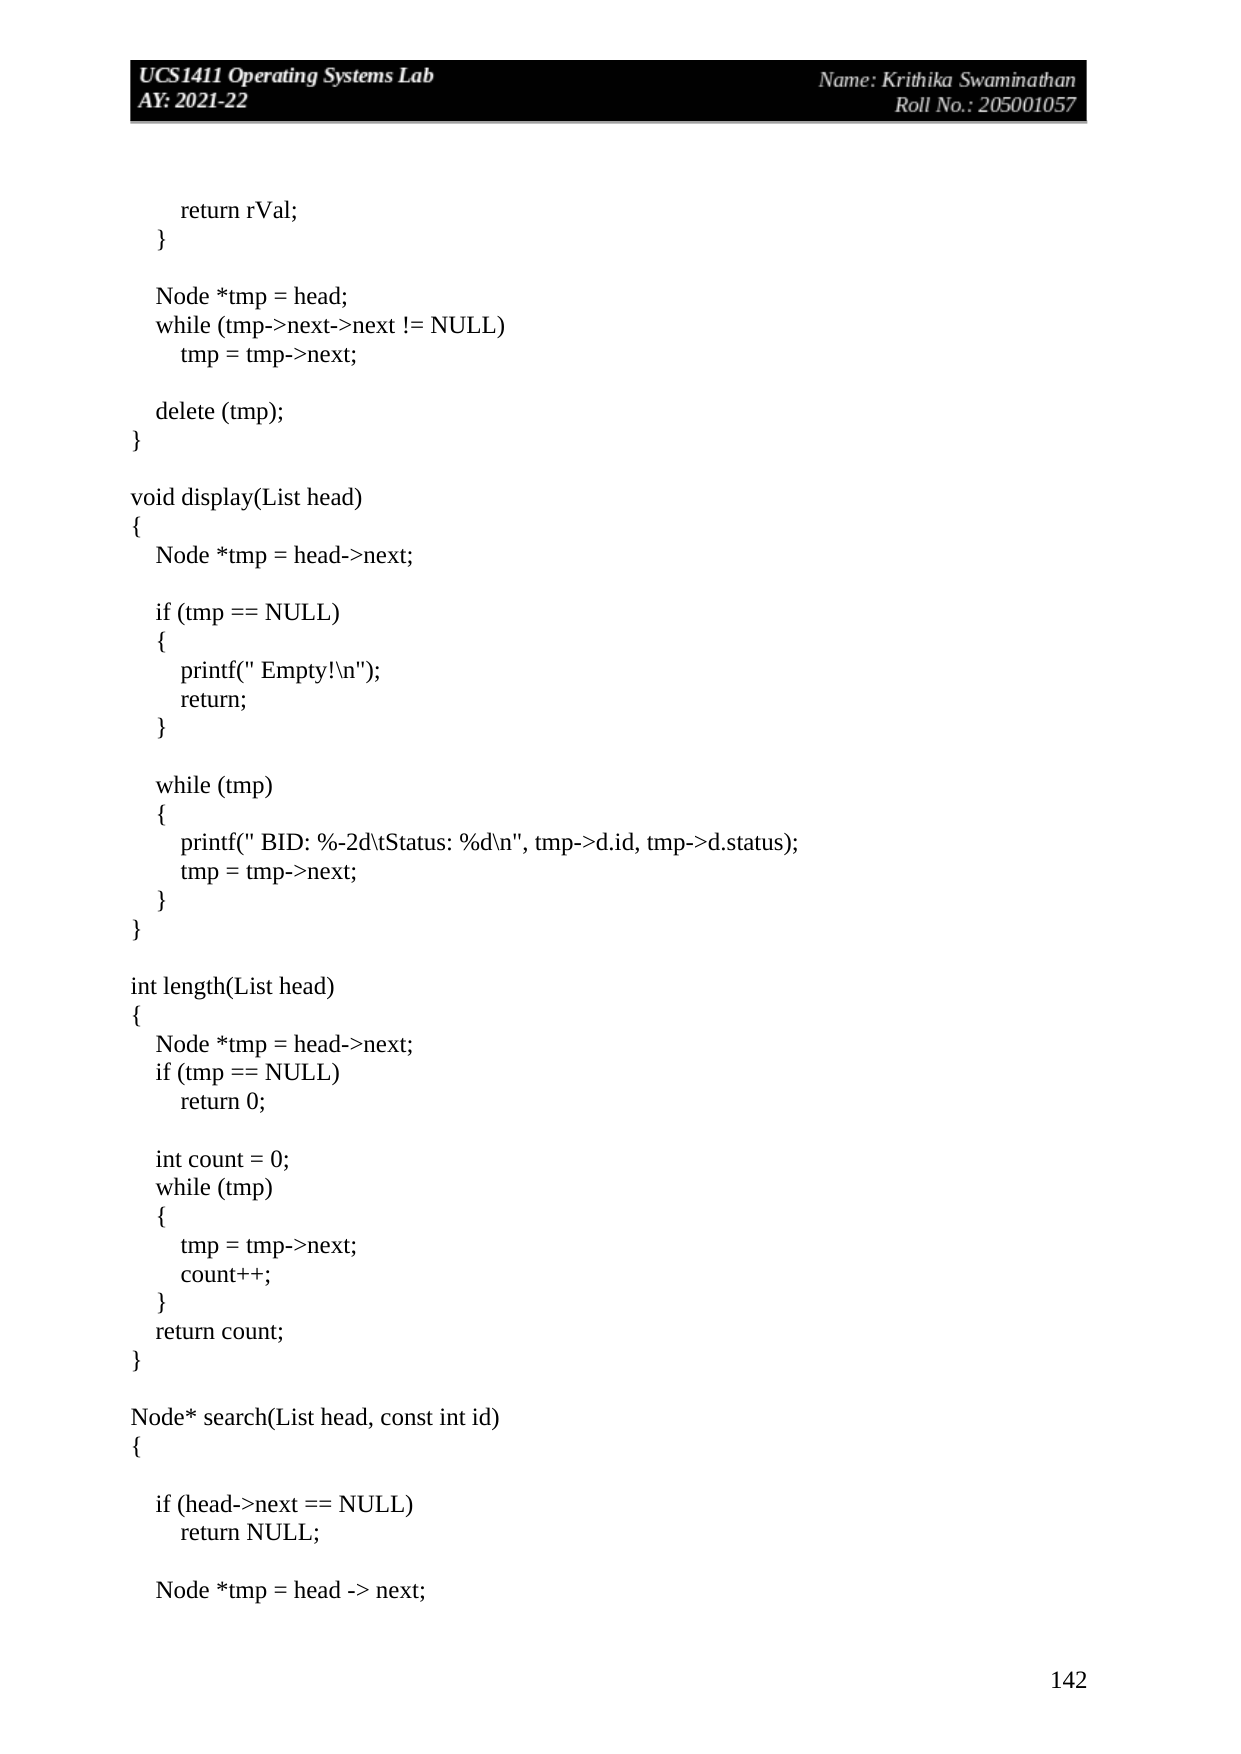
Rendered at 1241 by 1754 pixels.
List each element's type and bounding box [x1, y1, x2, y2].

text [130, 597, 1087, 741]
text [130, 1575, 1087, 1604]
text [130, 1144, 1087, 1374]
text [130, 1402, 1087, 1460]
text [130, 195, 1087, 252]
picture [130, 60, 1087, 121]
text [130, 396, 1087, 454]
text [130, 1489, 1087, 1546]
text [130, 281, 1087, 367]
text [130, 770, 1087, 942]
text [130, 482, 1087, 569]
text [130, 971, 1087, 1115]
